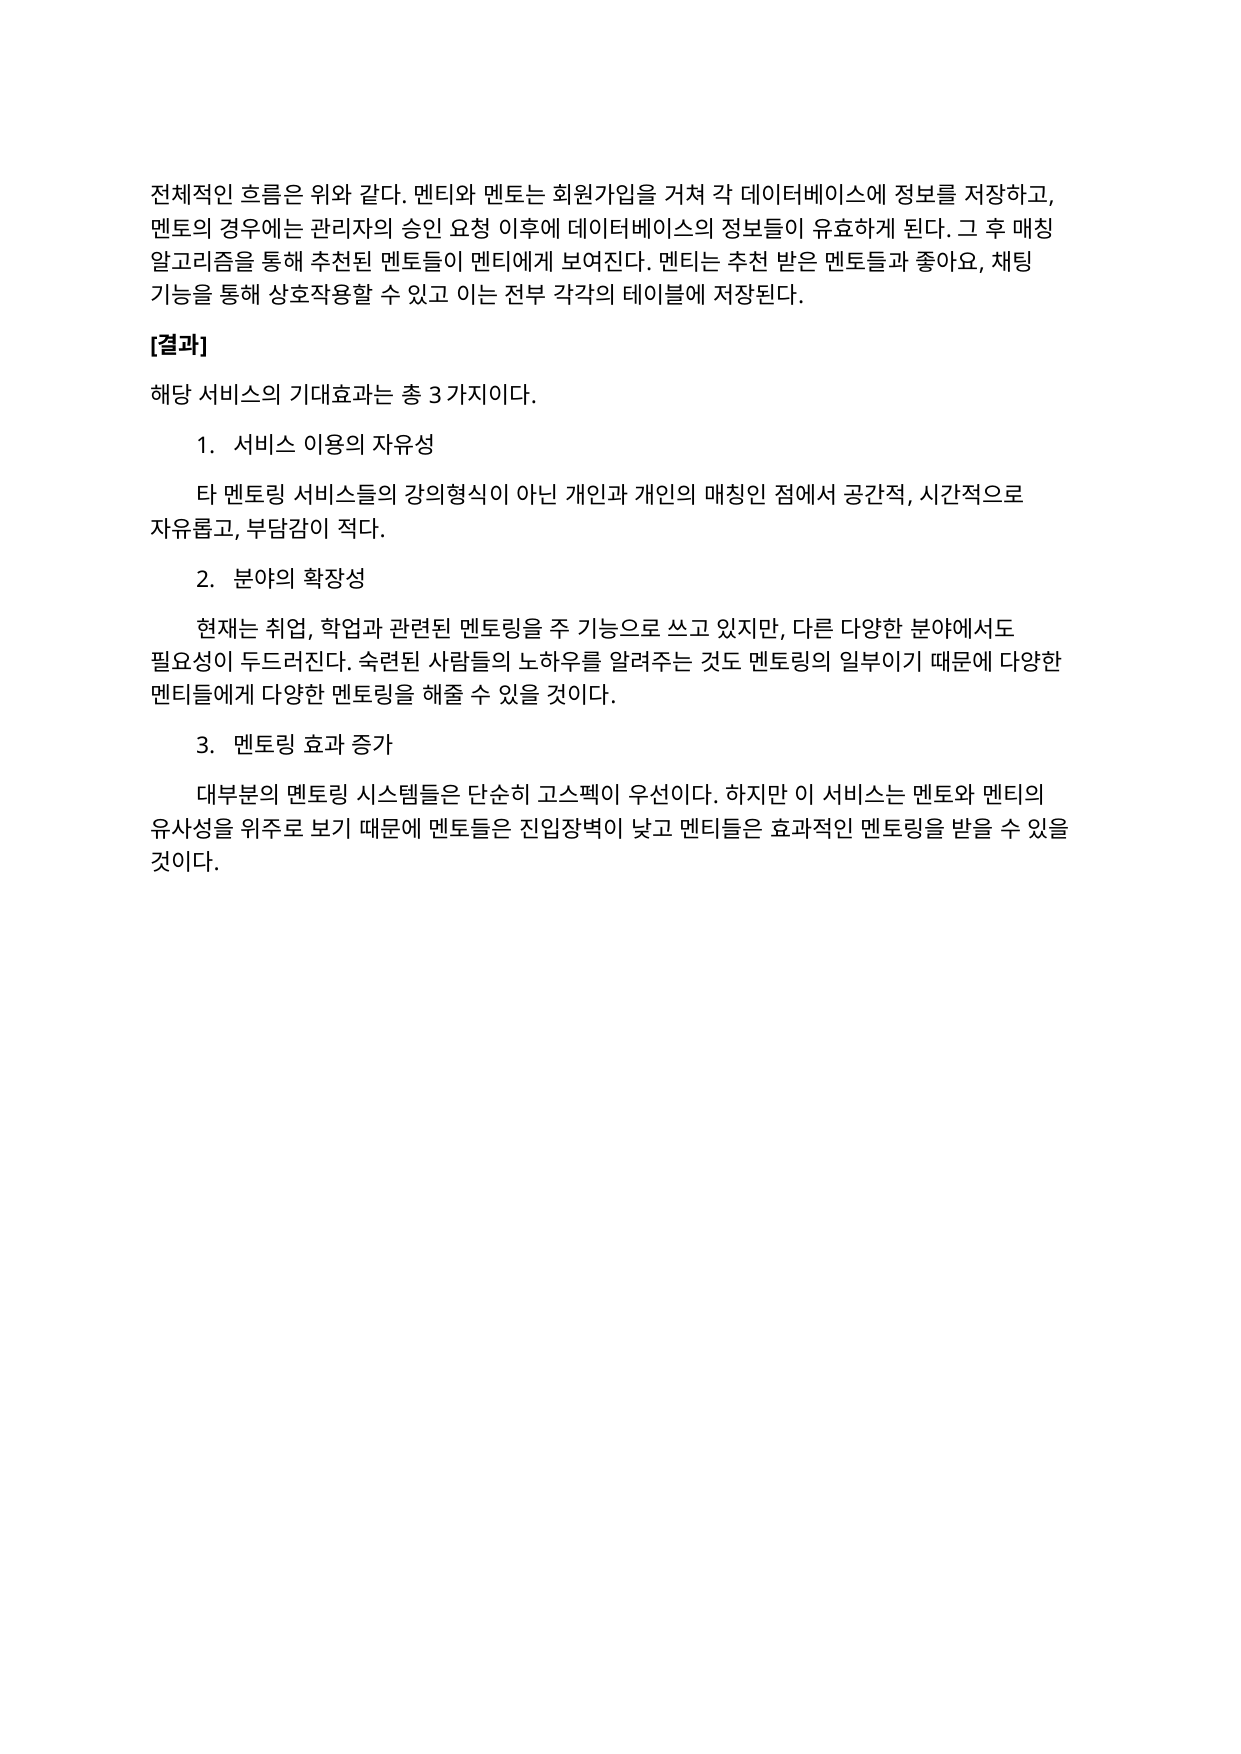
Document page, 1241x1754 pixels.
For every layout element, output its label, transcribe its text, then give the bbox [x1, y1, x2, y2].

text 현재는 취업, 학업과 관련된 멘토링을 주 기능으로 쓰고 있지만, 다른 다양한 분야에서도 필요성이 두드러진다. 숙련된 사람들의 노하우를 알려주는 것도 멘토링의 일부이기 때문에 다양한 멘티들에게 다양한 멘토링을 해줄 수 있을 것이다. [150, 611, 1090, 711]
text 대부분의 몐토링 시스템들은 단순히 고스펙이 우선이다. 하지만 이 서비스는 멘토와 멘티의 유사성을 위주로 보기 때문에 멘토들은 진입장벽이 낮고 멘티들은 효과적인 멘토링을 받을 수 있을 것이다. [150, 777, 1090, 877]
text 해당 서비스의 기대효과는 총 3가지이다. [150, 377, 1090, 411]
text 타 멘토링 서비스들의 강의형식이 아닌 개인과 개인의 매칭인 점에서 공간적, 시간적으로 자유롭고, 부담감이 적다. [150, 477, 1090, 544]
list 서비스 이용의 자유성 [196, 427, 1090, 461]
text [결과] [150, 327, 1090, 361]
text 전체적인 흐름은 위와 같다. 멘티와 멘토는 회원가입을 거쳐 각 데이터베이스에 정보를 저장하고, 멘토의 경우에는 관리자의 승인 요청 이후에 데이터베이스의 정보들이 유효하게 된다. 그 후 매칭 알고리즘을 통해 추천된 멘토들이 멘티에게 보여진다. 멘티는 추천 받은 멘토들과 좋아요, 채팅 기능을 통해 상호작용할 수 있고 이는 전부 각각의 테이블에 저장된다. [150, 177, 1090, 311]
list 멘토링 효과 증가 [196, 727, 1090, 761]
list 분야의 확장성 [196, 561, 1090, 594]
